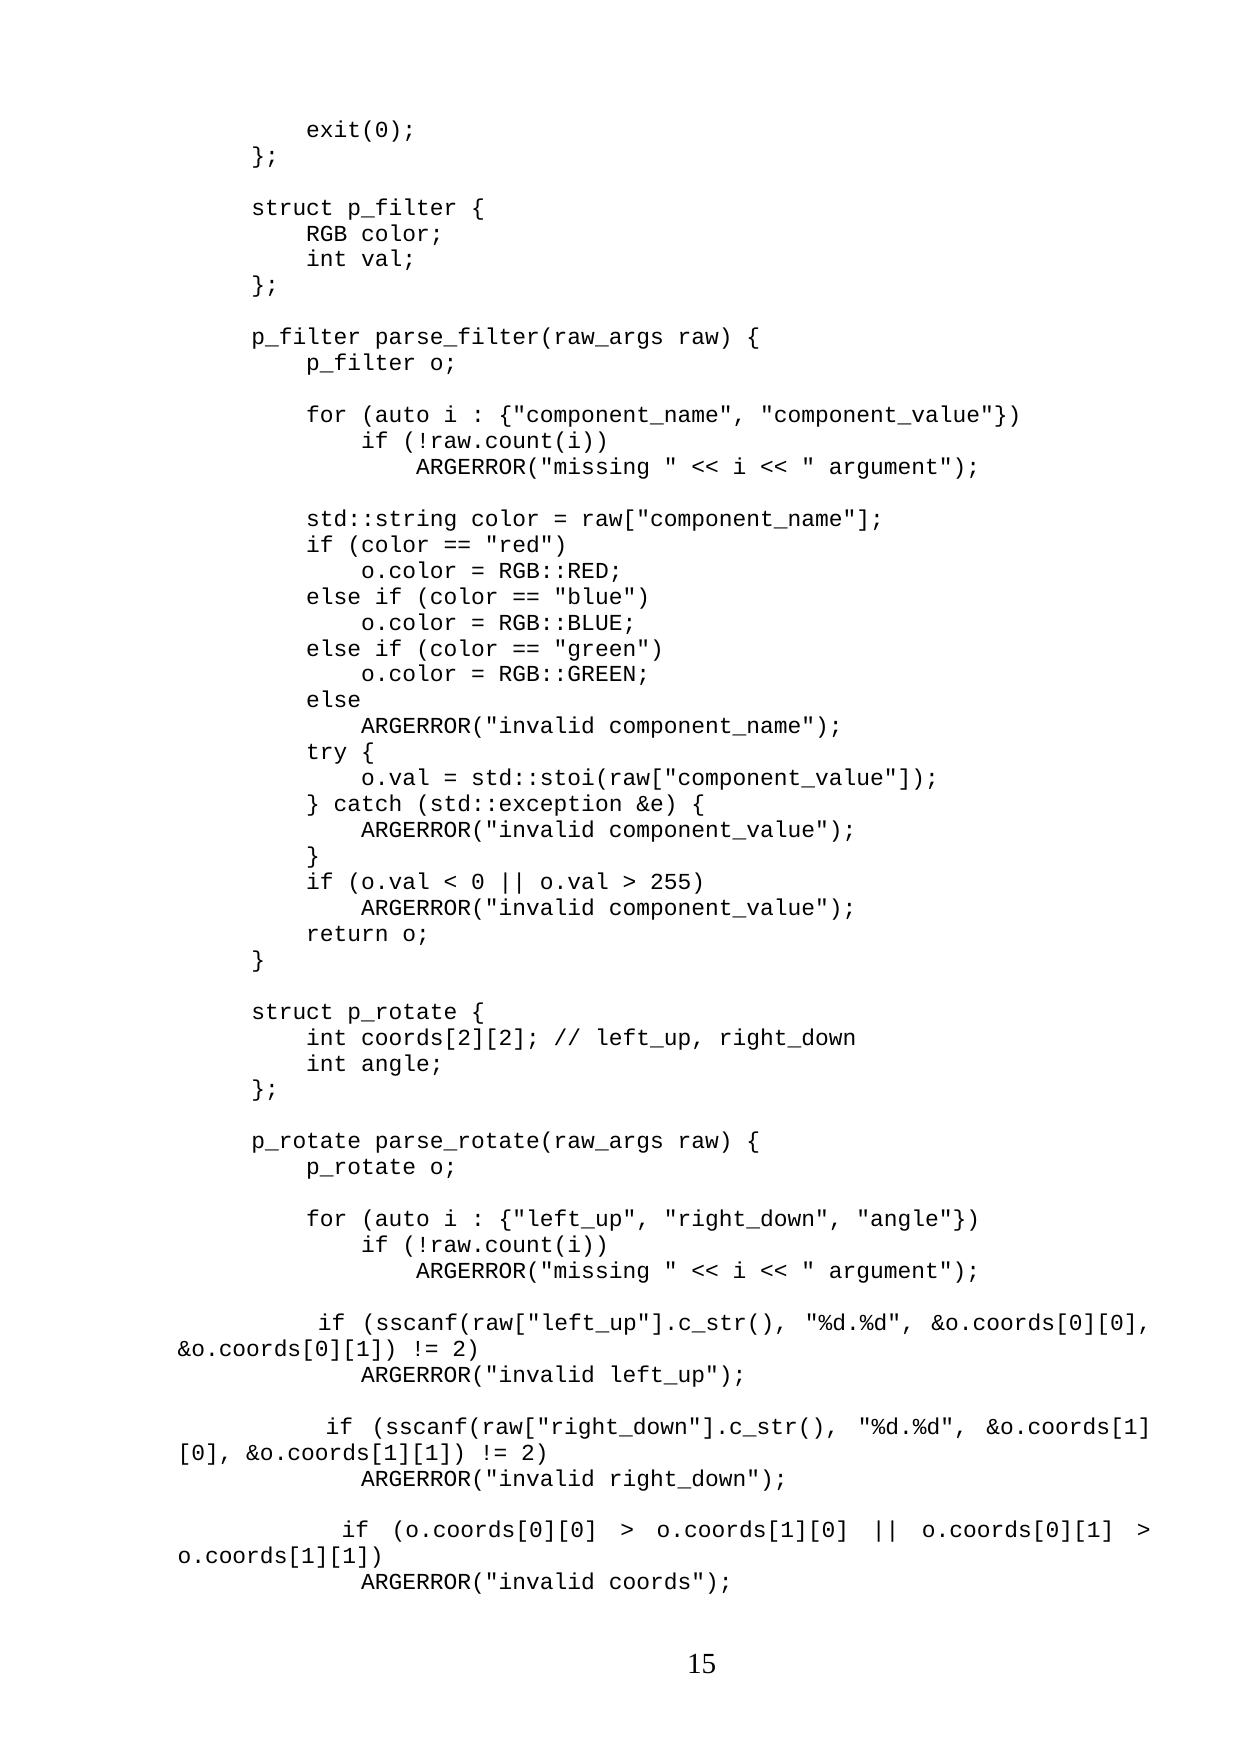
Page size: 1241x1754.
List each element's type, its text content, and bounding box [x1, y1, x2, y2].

text o.color = RGB::RED; [177, 559, 1152, 585]
text p_filter o; [177, 352, 1152, 377]
text ARGERROR("missing " << i << " argument"); [177, 1259, 1152, 1285]
text } [177, 844, 1152, 870]
text struct p_rotate { [177, 1000, 1152, 1026]
text return o; [177, 922, 1152, 948]
text }; [177, 144, 1152, 170]
text } [177, 948, 1152, 974]
text int val; [177, 248, 1152, 274]
text else if (color == "blue") [177, 585, 1152, 611]
text std::string color = raw["component_name"]; [177, 507, 1152, 533]
text ARGERROR("invalid right_down"); [177, 1467, 1152, 1493]
text if (sscanf(raw["left_up"].c_str(), "%d.%d", &o.coords[0][0], &o.coords[0][1]) != 2) [177, 1311, 1152, 1363]
text ARGERROR("missing " << i << " argument"); [177, 455, 1152, 481]
text ARGERROR("invalid component_value"); [177, 818, 1152, 844]
text ARGERROR("invalid left_up"); [177, 1363, 1152, 1389]
text RGB color; [177, 222, 1152, 248]
text if (o.coords[0][0] > o.coords[1][0] || o.coords[0][1] > o.coords[1][1]) [177, 1519, 1152, 1571]
text if (sscanf(raw["right_down"].c_str(), "%d.%d", &o.coords[1][0], &o.coords[1][1]) != 2) [177, 1415, 1152, 1467]
text for (auto i : {"left_up", "right_down", "angle"}) [177, 1207, 1152, 1233]
text try { [177, 741, 1152, 767]
text struct p_filter { [177, 196, 1152, 222]
text o.val = std::stoi(raw["component_value"]); [177, 767, 1152, 792]
text o.color = RGB::GREEN; [177, 663, 1152, 689]
text ARGERROR("invalid component_name"); [177, 715, 1152, 741]
text }; [177, 1078, 1152, 1104]
text exit(0); [177, 118, 1152, 144]
text int angle; [177, 1052, 1152, 1078]
text ARGERROR("invalid coords"); [177, 1571, 1152, 1597]
text if (!raw.count(i)) [177, 1233, 1152, 1259]
text o.color = RGB::BLUE; [177, 611, 1152, 637]
text }; [177, 274, 1152, 300]
text for (auto i : {"component_name", "component_value"}) [177, 403, 1152, 429]
text } catch (std::exception &e) { [177, 792, 1152, 818]
text if (!raw.count(i)) [177, 429, 1152, 455]
text else if (color == "green") [177, 637, 1152, 663]
text p_filter parse_filter(raw_args raw) { [177, 326, 1152, 352]
text if (o.val < 0 || o.val > 255) [177, 870, 1152, 896]
text ARGERROR("invalid component_value"); [177, 896, 1152, 922]
text else [177, 689, 1152, 715]
text int coords[2][2]; // left_up, right_down [177, 1026, 1152, 1052]
text p_rotate parse_rotate(raw_args raw) { [177, 1130, 1152, 1156]
text if (color == "red") [177, 533, 1152, 559]
text p_rotate o; [177, 1156, 1152, 1182]
